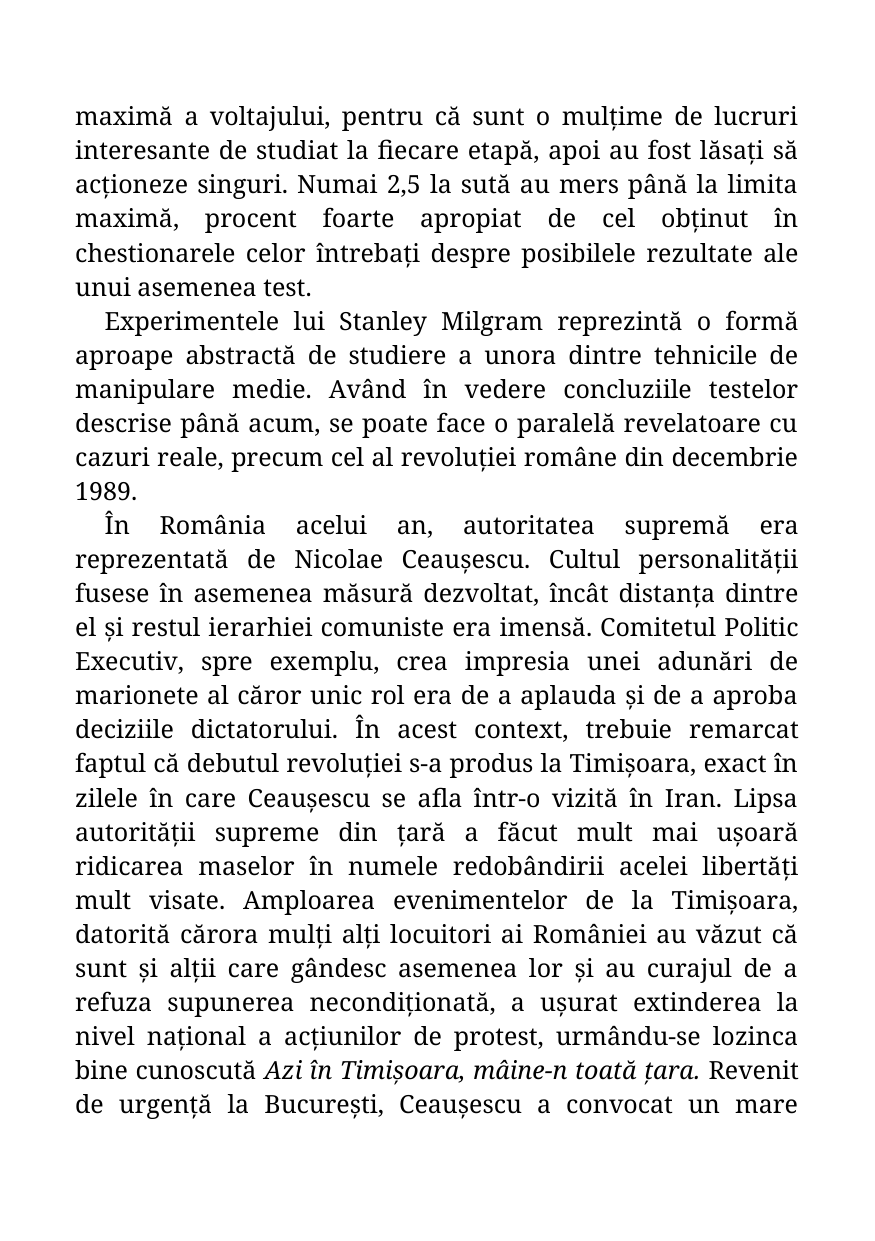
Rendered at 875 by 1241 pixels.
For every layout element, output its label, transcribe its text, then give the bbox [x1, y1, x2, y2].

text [75, 508, 799, 1121]
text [75, 99, 799, 303]
text Experimentele lui Stanley Milgram reprezintă o formă aproape abstractă de studiere a unora dintre tehnicile de manipulare medie. Având în vedere concluziile testelor descrise până acum, se poate face o paralelă revelatoare cu cazuri reale, precum cel al revoluției române din decembrie 1989. [75, 303, 799, 508]
